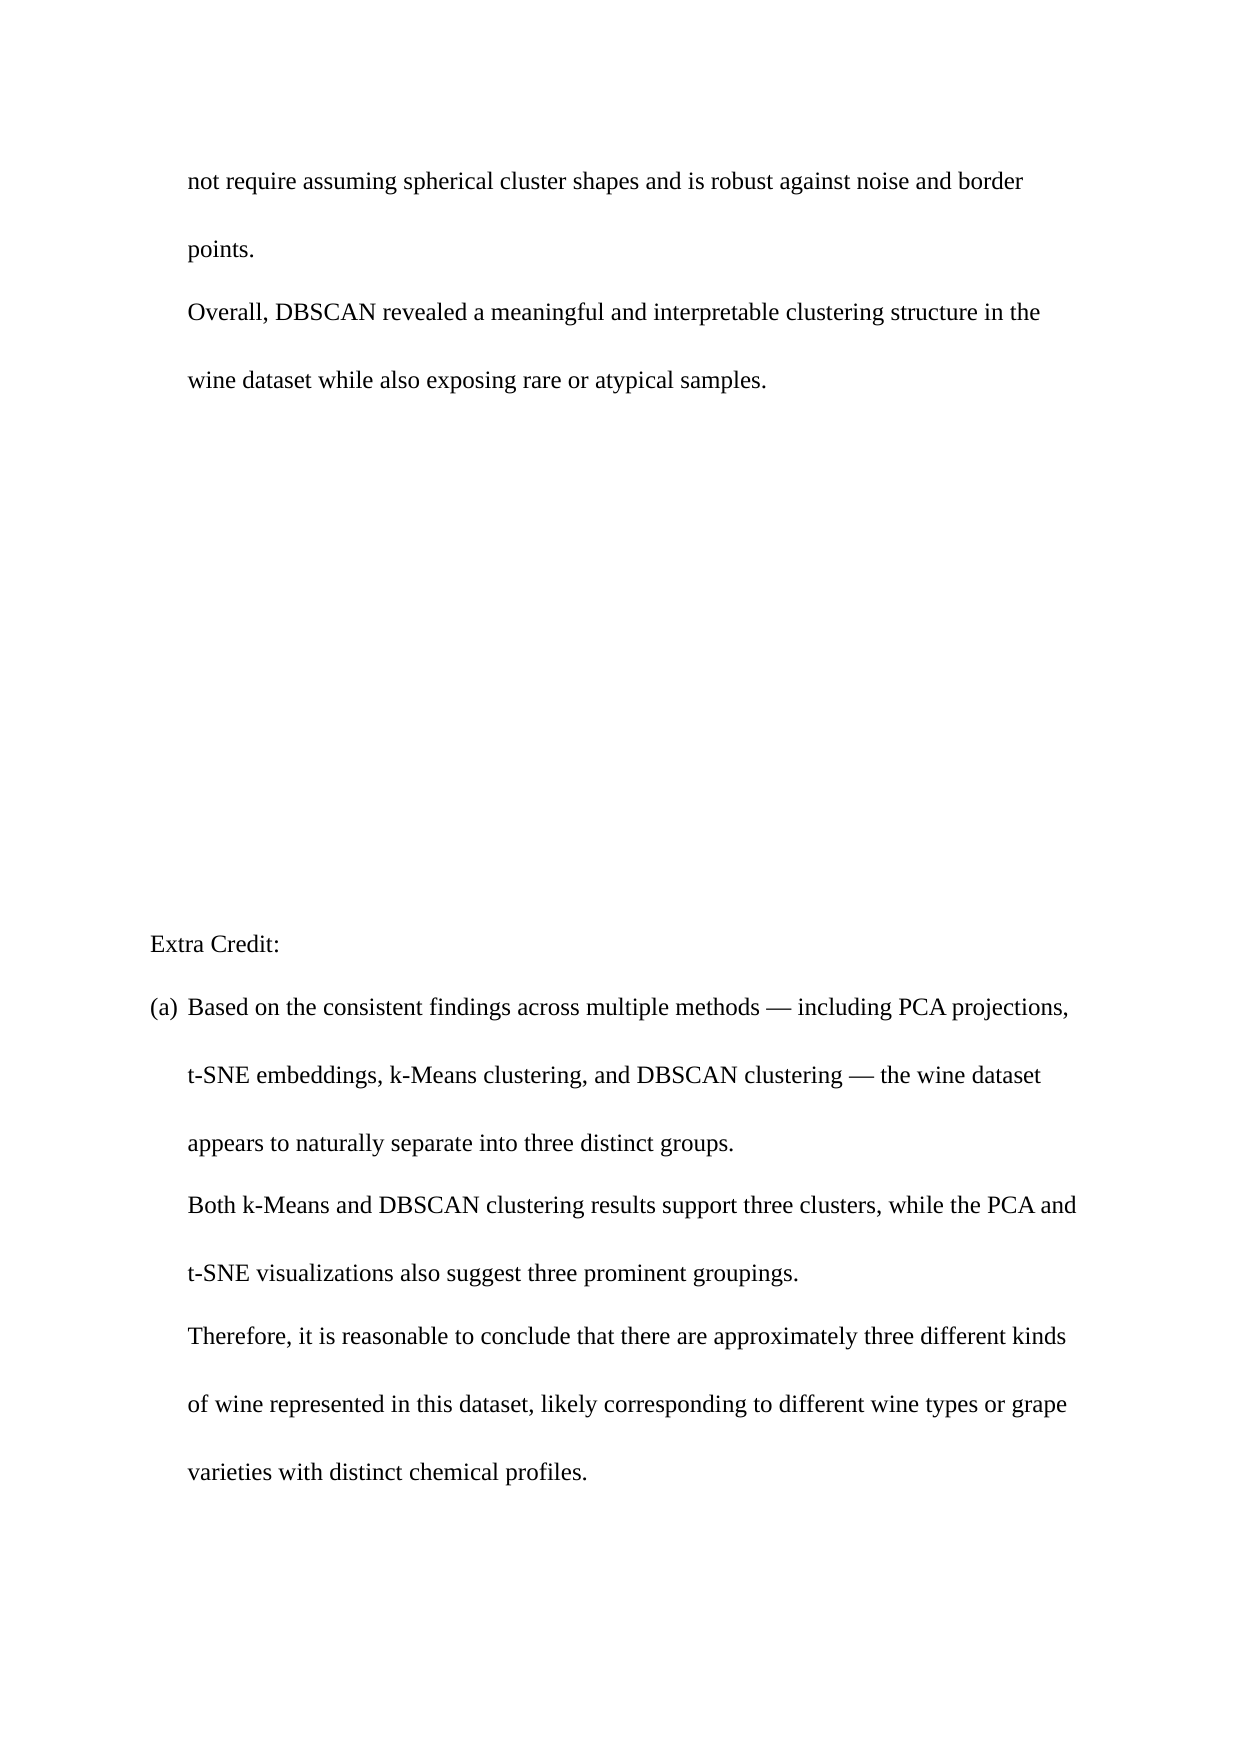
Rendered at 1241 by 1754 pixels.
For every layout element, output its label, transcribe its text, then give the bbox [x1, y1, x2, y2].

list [187, 164, 1090, 266]
list Based on the consistent findings across multiple methods — including PCA projections, t-SNE embeddings, k-Means clustering, and DBSCAN clustering — the wine dataset appears to naturally separate into three distinct groups. [150, 989, 1090, 1159]
list Overall, DBSCAN revealed a meaningful and interpretable clustering structure in the wine dataset while also exposing rare or atypical samples. [187, 294, 1090, 396]
text Extra Credit: [150, 927, 1090, 961]
list Both k-Means and DBSCAN clustering results support three clusters, while the PCA and t-SNE visualizations also suggest three prominent groupings. [187, 1188, 1090, 1290]
list Therefore, it is reasonable to conclude that there are approximately three different kinds of wine represented in this dataset, likely corresponding to different wine types or grape varieties with distinct chemical profiles. [187, 1319, 1090, 1488]
